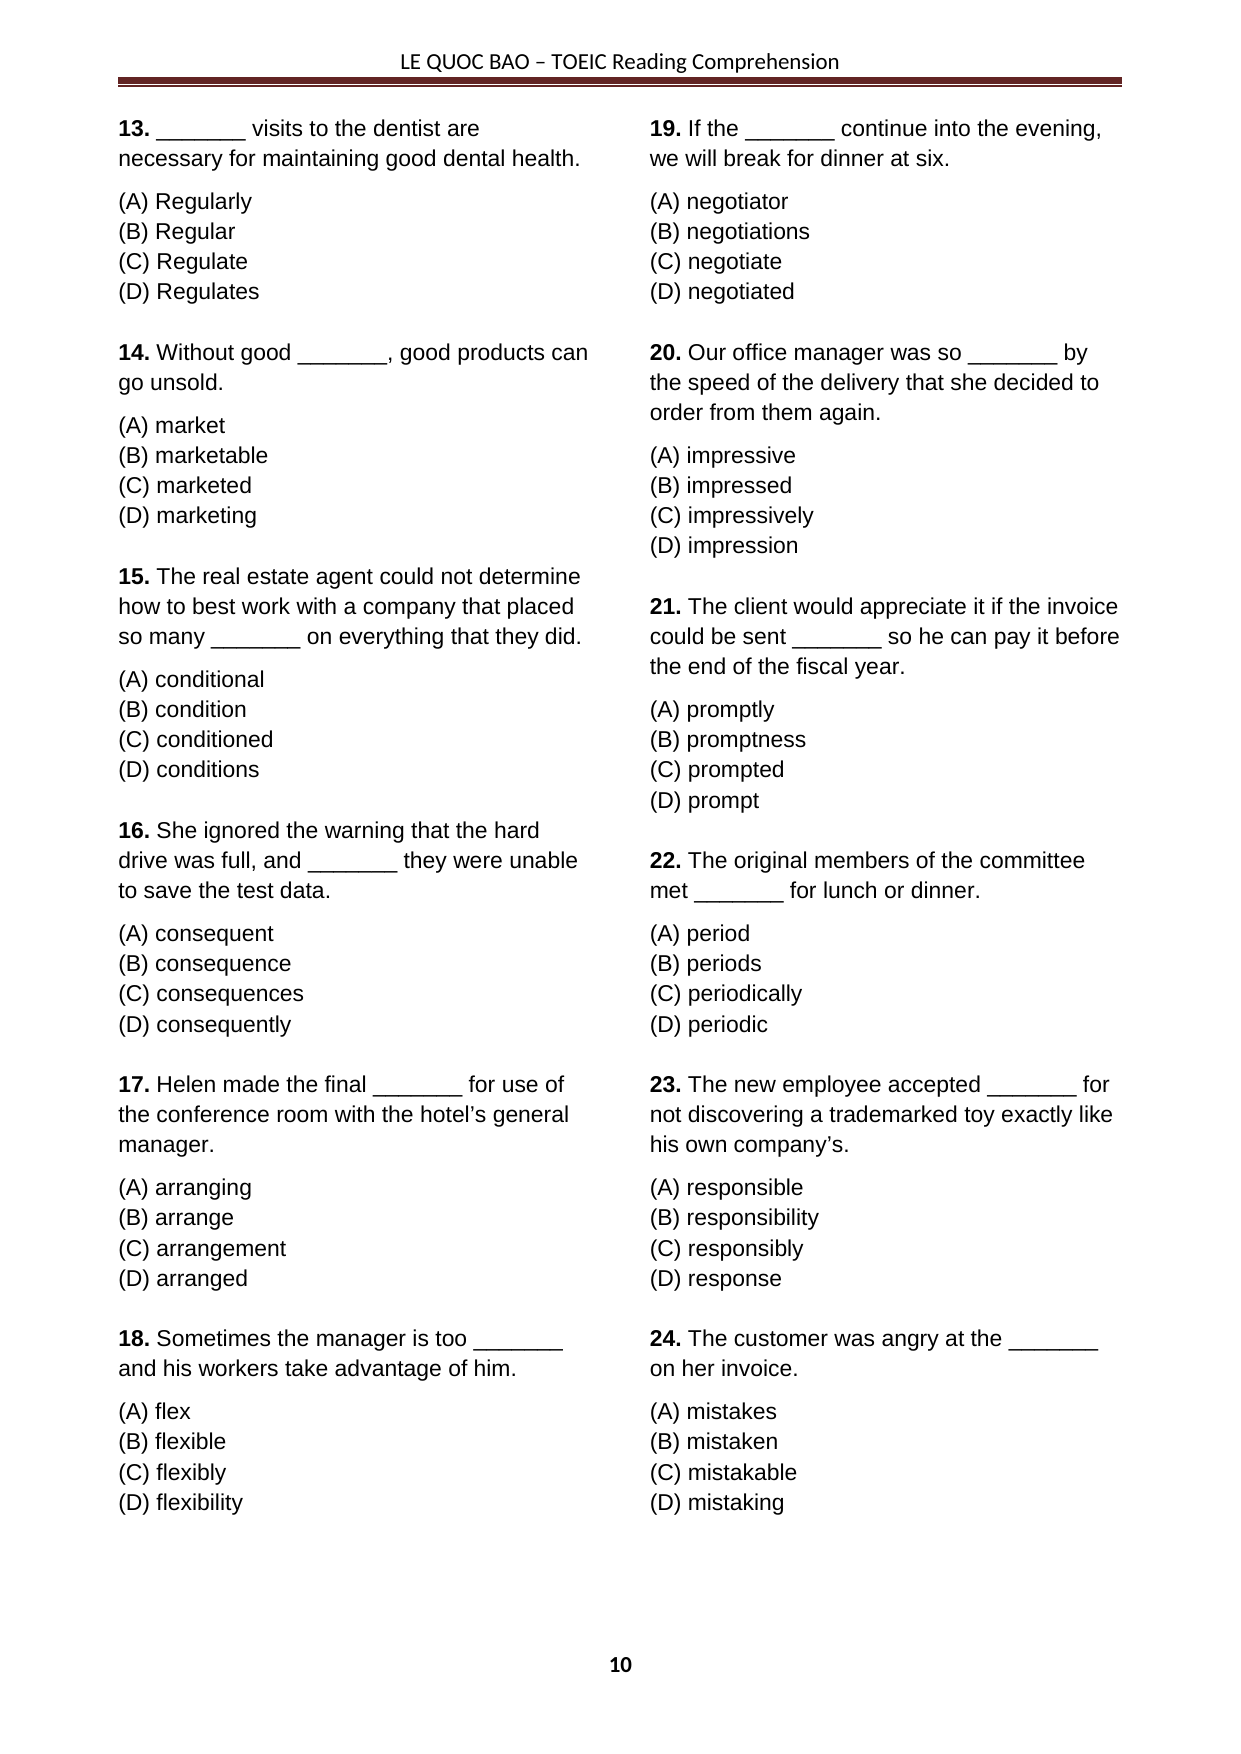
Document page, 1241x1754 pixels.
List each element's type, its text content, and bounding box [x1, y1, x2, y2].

text (A) arranging [118, 1174, 591, 1201]
text 17. Helen made the final _______ for use of the conference room with the hotel’s general manager. [118, 1071, 591, 1158]
text (D) conditions [118, 756, 591, 783]
text (B) condition [118, 696, 591, 722]
text (A) negotiator [649, 188, 1122, 214]
text (B) responsibility [649, 1204, 1122, 1231]
text 15. The real estate agent could not determine how to best work with a company that placed so many _______ on everything that they did. [118, 563, 591, 649]
text (B) periods [649, 950, 1122, 977]
text 20. Our office manager was so _______ by the speed of the delivery that she decided to order from them again. [649, 339, 1122, 426]
text (D) negotiated [649, 278, 1122, 305]
text (A) period [649, 920, 1122, 946]
text (B) arrange [118, 1204, 591, 1231]
text (D) Regulates [118, 278, 591, 305]
text (B) flexible [118, 1428, 591, 1455]
text (B) impressed [649, 472, 1122, 498]
text 16. She ignored the warning that the hard drive was full, and _______ they were unable to save the test data. [118, 817, 591, 904]
text (C) conditioned [118, 726, 591, 753]
text (A) market [118, 412, 591, 438]
text (A) impressive [649, 442, 1122, 468]
text (B) promptness [649, 726, 1122, 753]
text (C) responsibly [649, 1234, 1122, 1261]
text (C) flexibly [118, 1458, 591, 1485]
text 14. Without good _______, good products can go unsold. [118, 339, 591, 395]
text (A) flex [118, 1398, 591, 1424]
text 24. The customer was angry at the _______ on her invoice. [649, 1325, 1122, 1382]
text (C) marketed [118, 472, 591, 498]
text (A) conditional [118, 666, 591, 692]
text (D) flexibility [118, 1489, 591, 1515]
text 18. Sometimes the manager is too _______ and his workers take advantage of him. [118, 1325, 591, 1382]
text (D) arranged [118, 1265, 591, 1291]
text (C) Regulate [118, 248, 591, 274]
text (B) negotiations [649, 218, 1122, 244]
text (B) consequence [118, 950, 591, 977]
text (D) marketing [118, 502, 591, 529]
text (A) consequent [118, 920, 591, 946]
text (C) negotiate [649, 248, 1122, 274]
text (D) mistaking [649, 1489, 1122, 1515]
text (C) consequences [118, 980, 591, 1007]
text 22. The original members of the committee met _______ for lunch or dinner. [649, 847, 1122, 904]
text 13. _______ visits to the dentist are necessary for maintaining good dental health. [118, 115, 591, 171]
text (A) responsible [649, 1174, 1122, 1201]
text (A) mistakes [649, 1398, 1122, 1424]
text (D) prompt [649, 787, 1122, 813]
text 19. If the _______ continue into the evening, we will break for dinner at six. [649, 115, 1122, 171]
text (D) periodic [649, 1011, 1122, 1037]
text (D) response [649, 1265, 1122, 1291]
text 21. The client would appreciate it if the invoice could be sent _______ so he can pay it before the end of the fiscal year. [649, 593, 1122, 680]
text 23. The new employee accepted _______ for not discovering a trademarked toy exactly like his own company’s. [649, 1071, 1122, 1158]
text (A) promptly [649, 696, 1122, 722]
text (C) arrangement [118, 1234, 591, 1261]
text (B) mistaken [649, 1428, 1122, 1455]
text (C) mistakable [649, 1458, 1122, 1485]
text (B) marketable [118, 442, 591, 468]
text (C) periodically [649, 980, 1122, 1007]
text (D) consequently [118, 1011, 591, 1037]
text (C) prompted [649, 756, 1122, 783]
text (C) impressively [649, 502, 1122, 529]
text (A) Regularly [118, 188, 591, 214]
text (D) impression [649, 532, 1122, 559]
text (B) Regular [118, 218, 591, 244]
